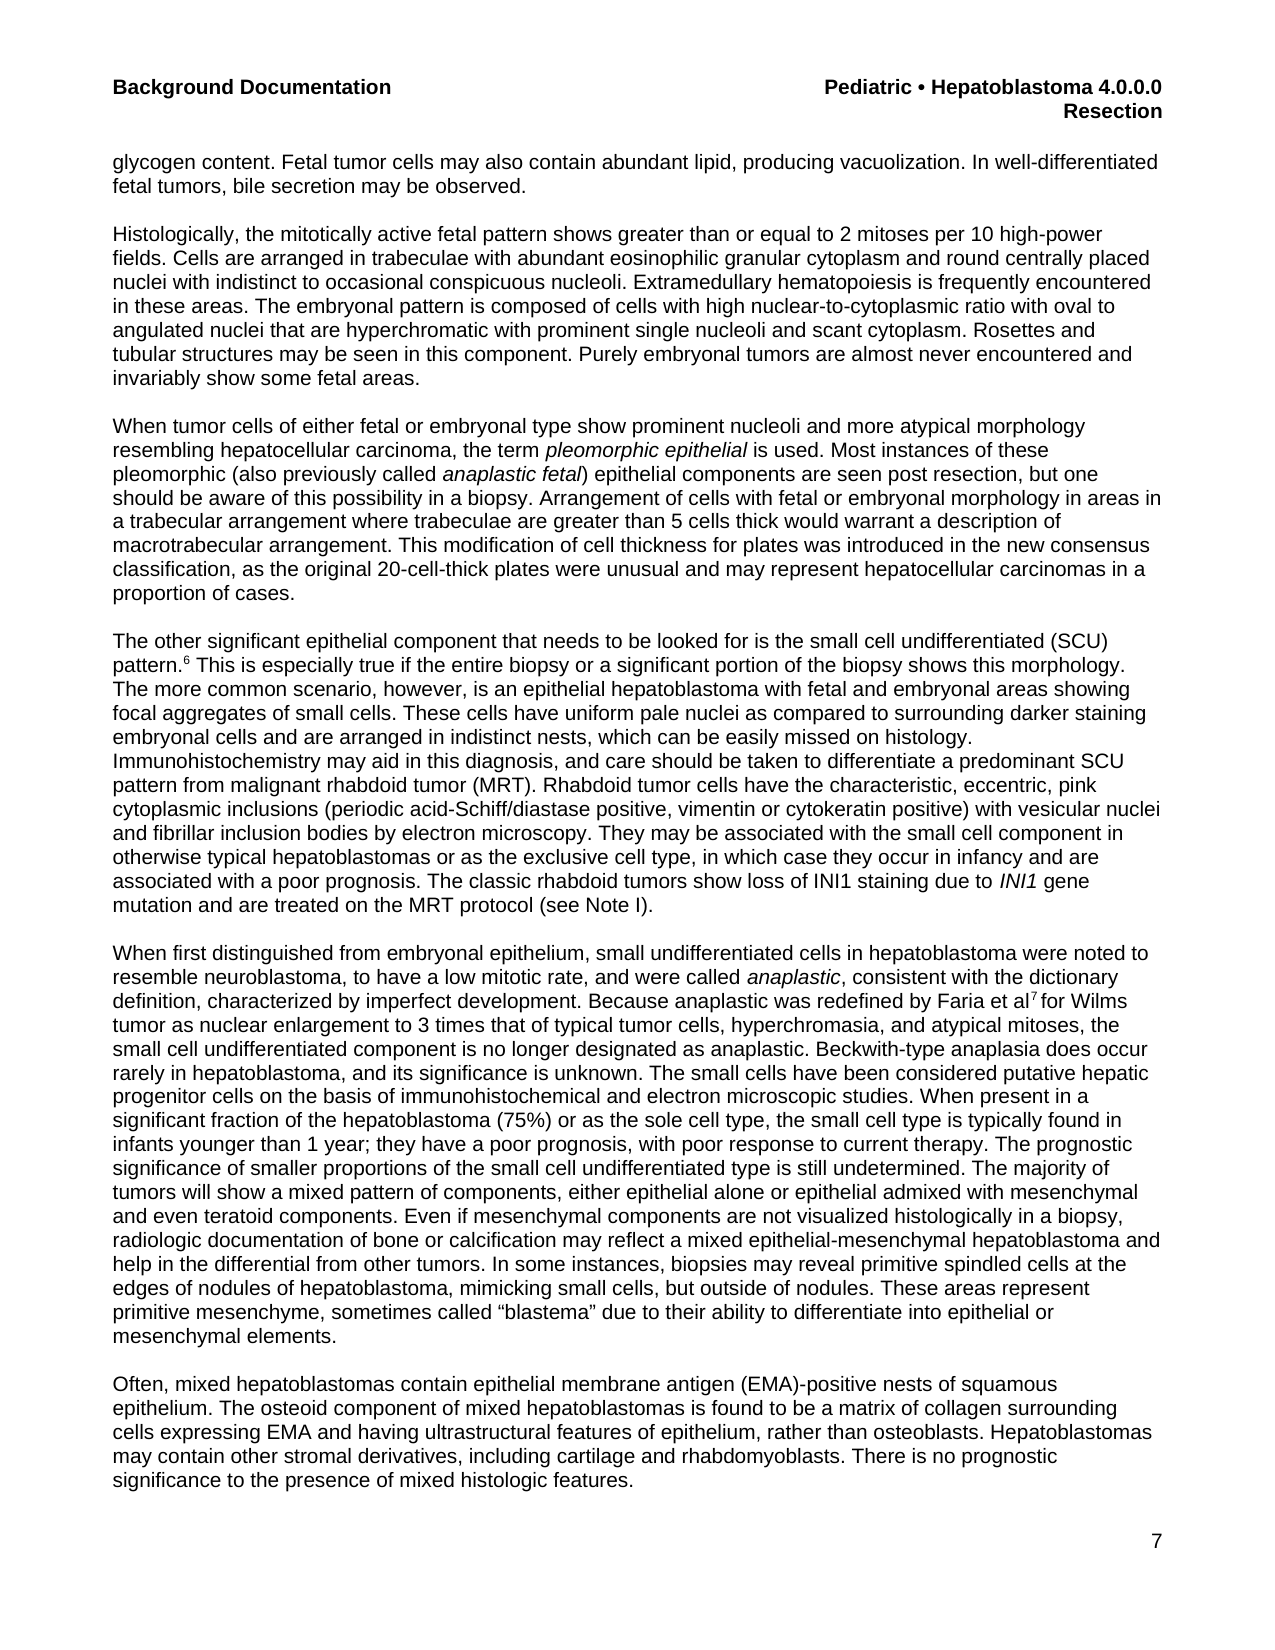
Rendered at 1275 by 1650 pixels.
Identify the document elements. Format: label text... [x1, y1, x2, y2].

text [112, 150, 1162, 198]
text Histologically, the mitotically active fetal pattern shows greater than or equal to 2 mitoses per 10 high-power fields. Cells are arranged in trabeculae with abundant eosinophilic granular cytoplasm and round centrally placed nuclei with indistinct to occasional conspicuous nucleoli. Extramedullary hematopoiesis is frequently encountered in these areas. The embryonal pattern is composed of cells with high nuclear-to-cytoplasmic ratio with oval to angulated nuclei that are hyperchromatic with prominent single nucleoli and scant cytoplasm. Rosettes and tubular structures may be seen in this component. Purely embryonal tumors are almost never encountered and invariably show some fetal areas. [112, 222, 1162, 389]
text When first distinguished from embryonal epithelium, small undifferentiated cells in hepatoblastoma were noted to resemble neuroblastoma, to have a low mitotic rate, and were called anaplastic, consistent with the dictionary definition, characterized by imperfect development. Because anaplastic was redefined by Faria et al7 for Wilms tumor as nuclear enlargement to 3 times that of typical tumor cells, hyperchromasia, and atypical mitoses, the small cell undifferentiated component is no longer designated as anaplastic. Beckwith-type anaplasia does occur rarely in hepatoblastoma, and its significance is unknown. The small cells have been considered putative hepatic progenitor cells on the basis of immunohistochemical and electron microscopic studies. When present in a significant fraction of the hepatoblastoma (75%) or as the sole cell type, the small cell type is typically found in infants younger than 1 year; they have a poor prognosis, with poor response to current therapy. The prognostic significance of smaller proportions of the small cell undifferentiated type is still undetermined. The majority of tumors will show a mixed pattern of components, either epithelial alone or epithelial admixed with mesenchymal and even teratoid components. Even if mesenchymal components are not visualized histologically in a biopsy, radiologic documentation of bone or calcification may reflect a mixed epithelial-mesenchymal hepatoblastoma and help in the differential from other tumors. In some instances, biopsies may reveal primitive spindled cells at the edges of nodules of hepatoblastoma, mimicking small cells, but outside of nodules. These areas represent primitive mesenchyme, sometimes called “blastema” due to their ability to differentiate into epithelial or mesenchymal elements. [112, 941, 1162, 1348]
text When tumor cells of either fetal or embryonal type show prominent nucleoli and more atypical morphology resembling hepatocellular carcinoma, the term pleomorphic epithelial is used. Most instances of these pleomorphic (also previously called anaplastic fetal) epithelial components are seen post resection, but one should be aware of this possibility in a biopsy. Arrangement of cells with fetal or embryonal morphology in areas in a trabecular arrangement where trabeculae are greater than 5 cells thick would warrant a description of macrotrabecular arrangement. This modification of cell thickness for plates was introduced in the new consensus classification, as the original 20-cell-thick plates were unusual and may represent hepatocellular carcinomas in a proportion of cases. [112, 413, 1162, 605]
text The other significant epithelial component that needs to be looked for is the small cell undifferentiated (SCU) pattern.6 This is especially true if the entire biopsy or a significant portion of the biopsy shows this morphology. The more common scenario, however, is an epithelial hepatoblastoma with fetal and embryonal areas showing focal aggregates of small cells. These cells have uniform pale nuclei as compared to surrounding darker staining embryonal cells and are arranged in indistinct nests, which can be easily missed on histology. Immunohistochemistry may aid in this diagnosis, and care should be taken to differentiate a predominant SCU pattern from malignant rhabdoid tumor (MRT). Rhabdoid tumor cells have the characteristic, eccentric, pink cytoplasmic inclusions (periodic acid-Schiff/diastase positive, vimentin or cytokeratin positive) with vesicular nuclei and fibrillar inclusion bodies by electron microscopy. They may be associated with the small cell component in otherwise typical hepatoblastomas or as the exclusive cell type, in which case they occur in infancy and are associated with a poor prognosis. The classic rhabdoid tumors show loss of INI1 staining due to INI1 gene mutation and are treated on the MRT protocol (see Note I). [112, 629, 1162, 917]
text Often, mixed hepatoblastomas contain epithelial membrane antigen (EMA)-positive nests of squamous epithelium. The osteoid component of mixed hepatoblastomas is found to be a matrix of collagen surrounding cells expressing EMA and having ultrastructural features of epithelium, rather than osteoblasts. Hepatoblastomas may contain other stromal derivatives, including cartilage and rhabdomyoblasts. There is no prognostic significance to the presence of mixed histologic features. [112, 1372, 1162, 1492]
